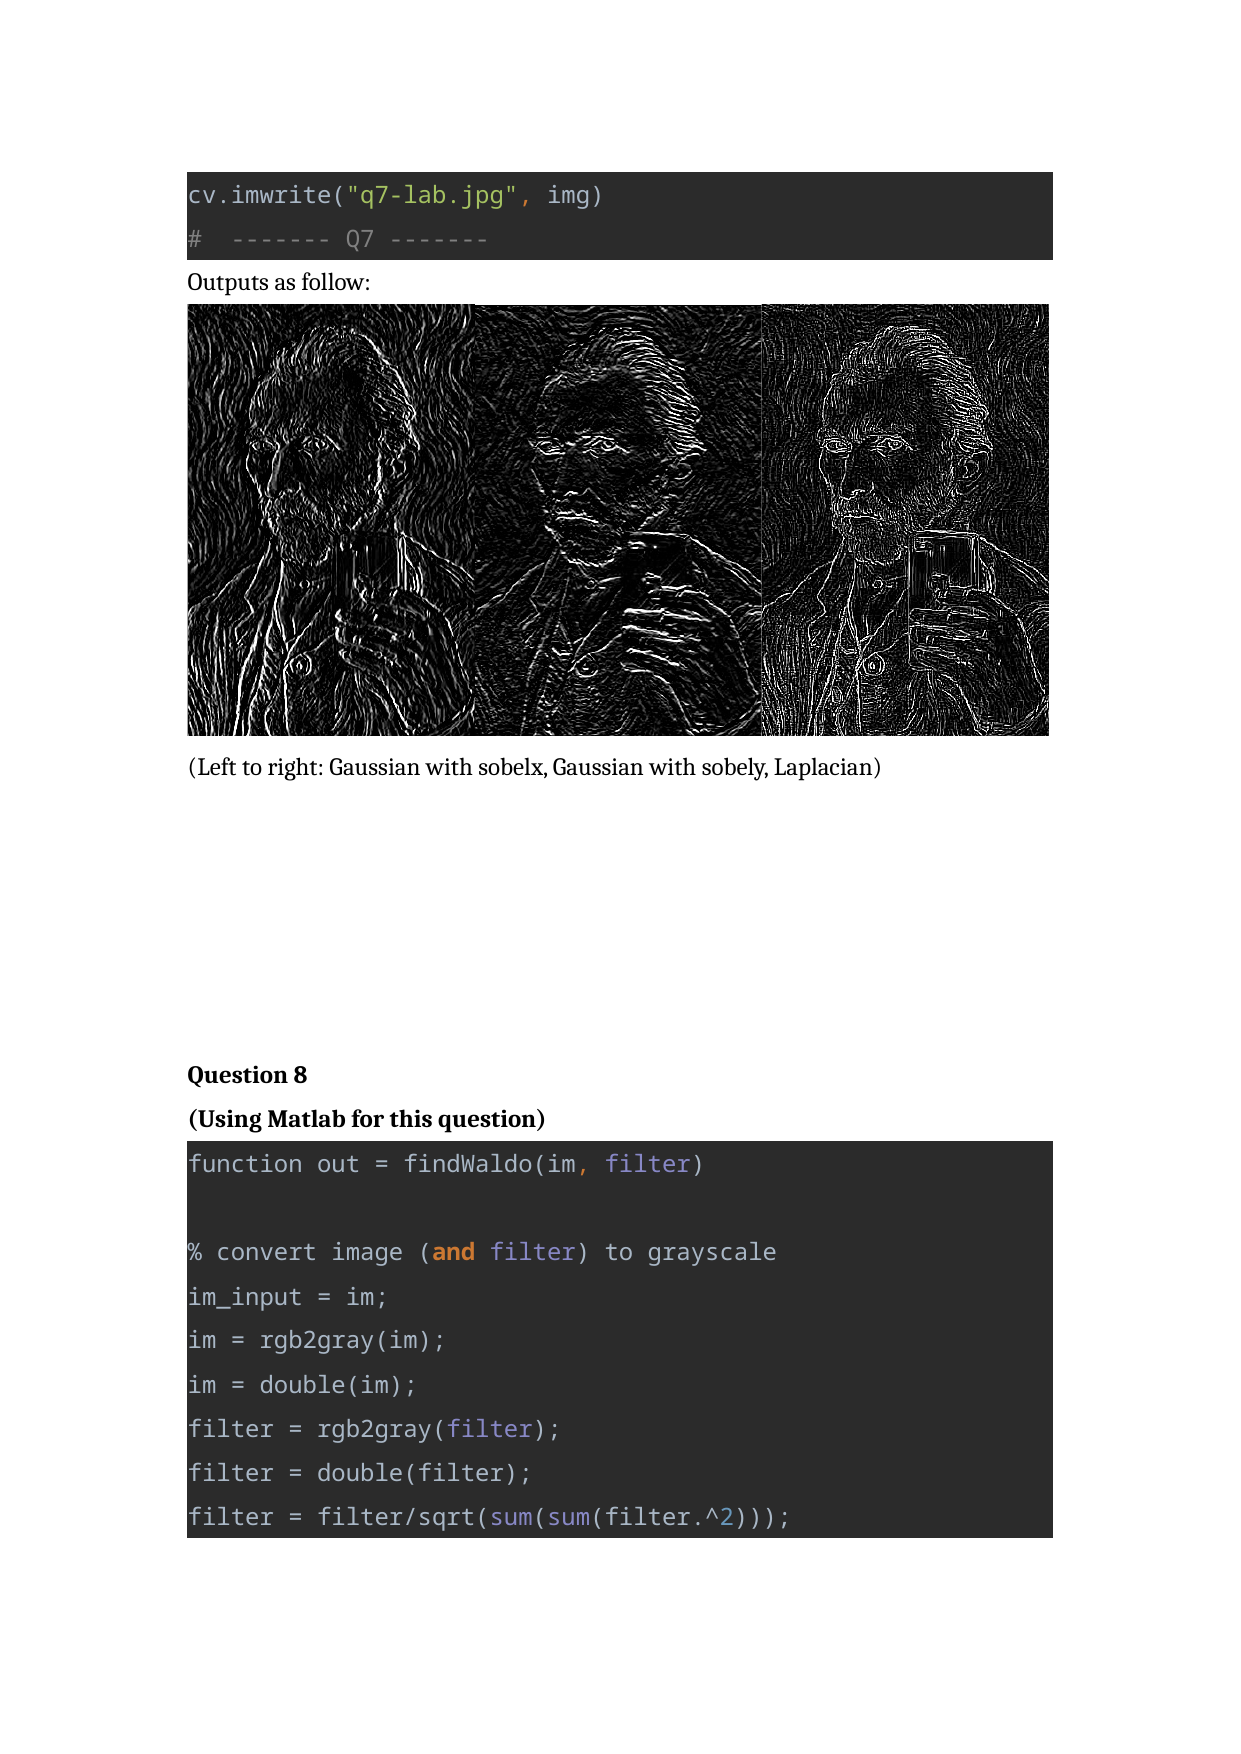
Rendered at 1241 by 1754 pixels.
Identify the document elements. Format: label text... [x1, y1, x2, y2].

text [187, 172, 1053, 260]
text (Using Matlab for this question) [187, 1097, 1053, 1141]
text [187, 1141, 1053, 1538]
text Outputs as follow: [187, 260, 1053, 304]
picture [187, 304, 1049, 736]
text (Left to right: Gaussian with sobelx, Gaussian with sobely, Laplacian) [187, 745, 1053, 789]
text Question 8 [187, 1053, 1053, 1097]
